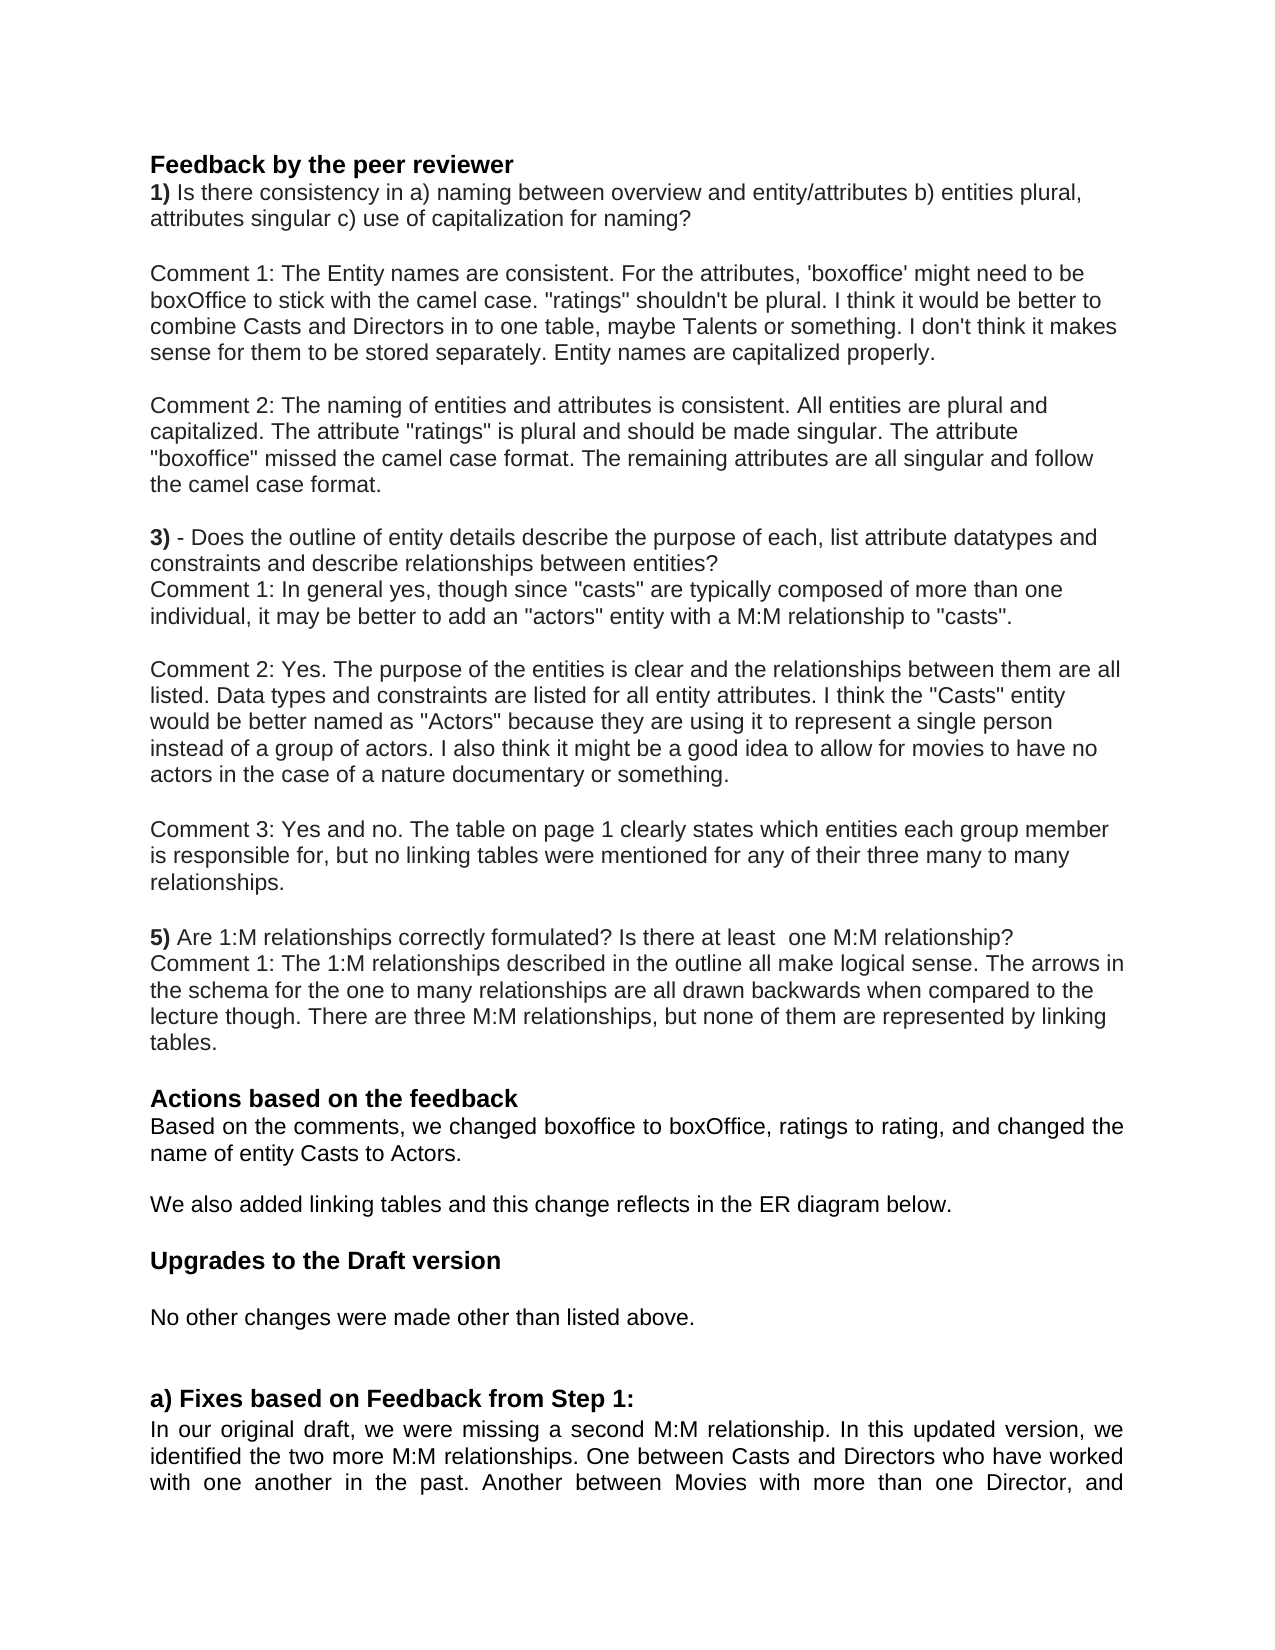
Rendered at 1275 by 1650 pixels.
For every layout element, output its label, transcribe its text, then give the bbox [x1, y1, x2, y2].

text Feedback by the peer reviewer [150, 150, 1125, 179]
text 1) Is there consistency in a) naming between overview and entity/attributes b) entities plural, attributes singular c) use of capitalization for naming? [150, 179, 1125, 231]
text We also added linking tables and this change reflects in the ER diagram below. [150, 1191, 1125, 1217]
text Comment 1: The 1:M relationships described in the outline all make logical sense. The arrows in the schema for the one to many relationships are all drawn backwards when compared to the lecture though. There are three M:M relationships, but none of them are represented by linking tables. [150, 950, 1125, 1056]
text 3) - Does the outline of entity details describe the purpose of each, list attribute datatypes and constraints and describe relationships between entities? [150, 524, 1125, 576]
text Upgrades to the Draft version [150, 1246, 1125, 1275]
text 5) Are 1:M relationships correctly formulated? Is there at least one M:M relationship? [150, 924, 1125, 950]
text Comment 3: Yes and no. The table on page 1 clearly states which entities each group member is responsible for, but no linking tables were mentioned for any of their three many to many relationships. [150, 816, 1125, 895]
text Actions based on the feedback [150, 1084, 1125, 1113]
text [150, 1416, 1125, 1496]
text No other changes were made other than listed above. [150, 1303, 1125, 1330]
text Based on the comments, we changed boxoffice to boxOffice, ratings to rating, and changed the name of entity Casts to Actors. [150, 1113, 1125, 1166]
text Comment 1: The Entity names are consistent. For the attributes, 'boxoffice' might need to be boxOffice to stick with the camel case. "ratings" shouldn't be plural. I think it would be better to combine Casts and Directors in to one table, maybe Talents or something. I don't think it makes sense for them to be stored separately. Entity names are capitalized properly. [150, 260, 1125, 366]
text a) Fixes based on Feedback from Step 1: [150, 1383, 1125, 1412]
text Comment 2: Yes. The purpose of the entities is clear and the relationships between them are all listed. Data types and constraints are listed for all entity attributes. I think the "Casts" entity would be better named as "Actors" because they are using it to represent a single person instead of a group of actors. I also think it might be a good idea to allow for movies to have no actors in the case of a nature documentary or something. [150, 656, 1125, 787]
text Comment 2: The naming of entities and attributes is consistent. All entities are plural and capitalized. The attribute "ratings" is plural and should be made singular. The attribute "boxoffice" missed the camel case format. The remaining attributes are all singular and follow the camel case format. [150, 392, 1125, 497]
text Comment 1: In general yes, though since "casts" are typically composed of more than one individual, it may be better to add an "actors" entity with a M:M relationship to "casts". [150, 576, 1125, 629]
